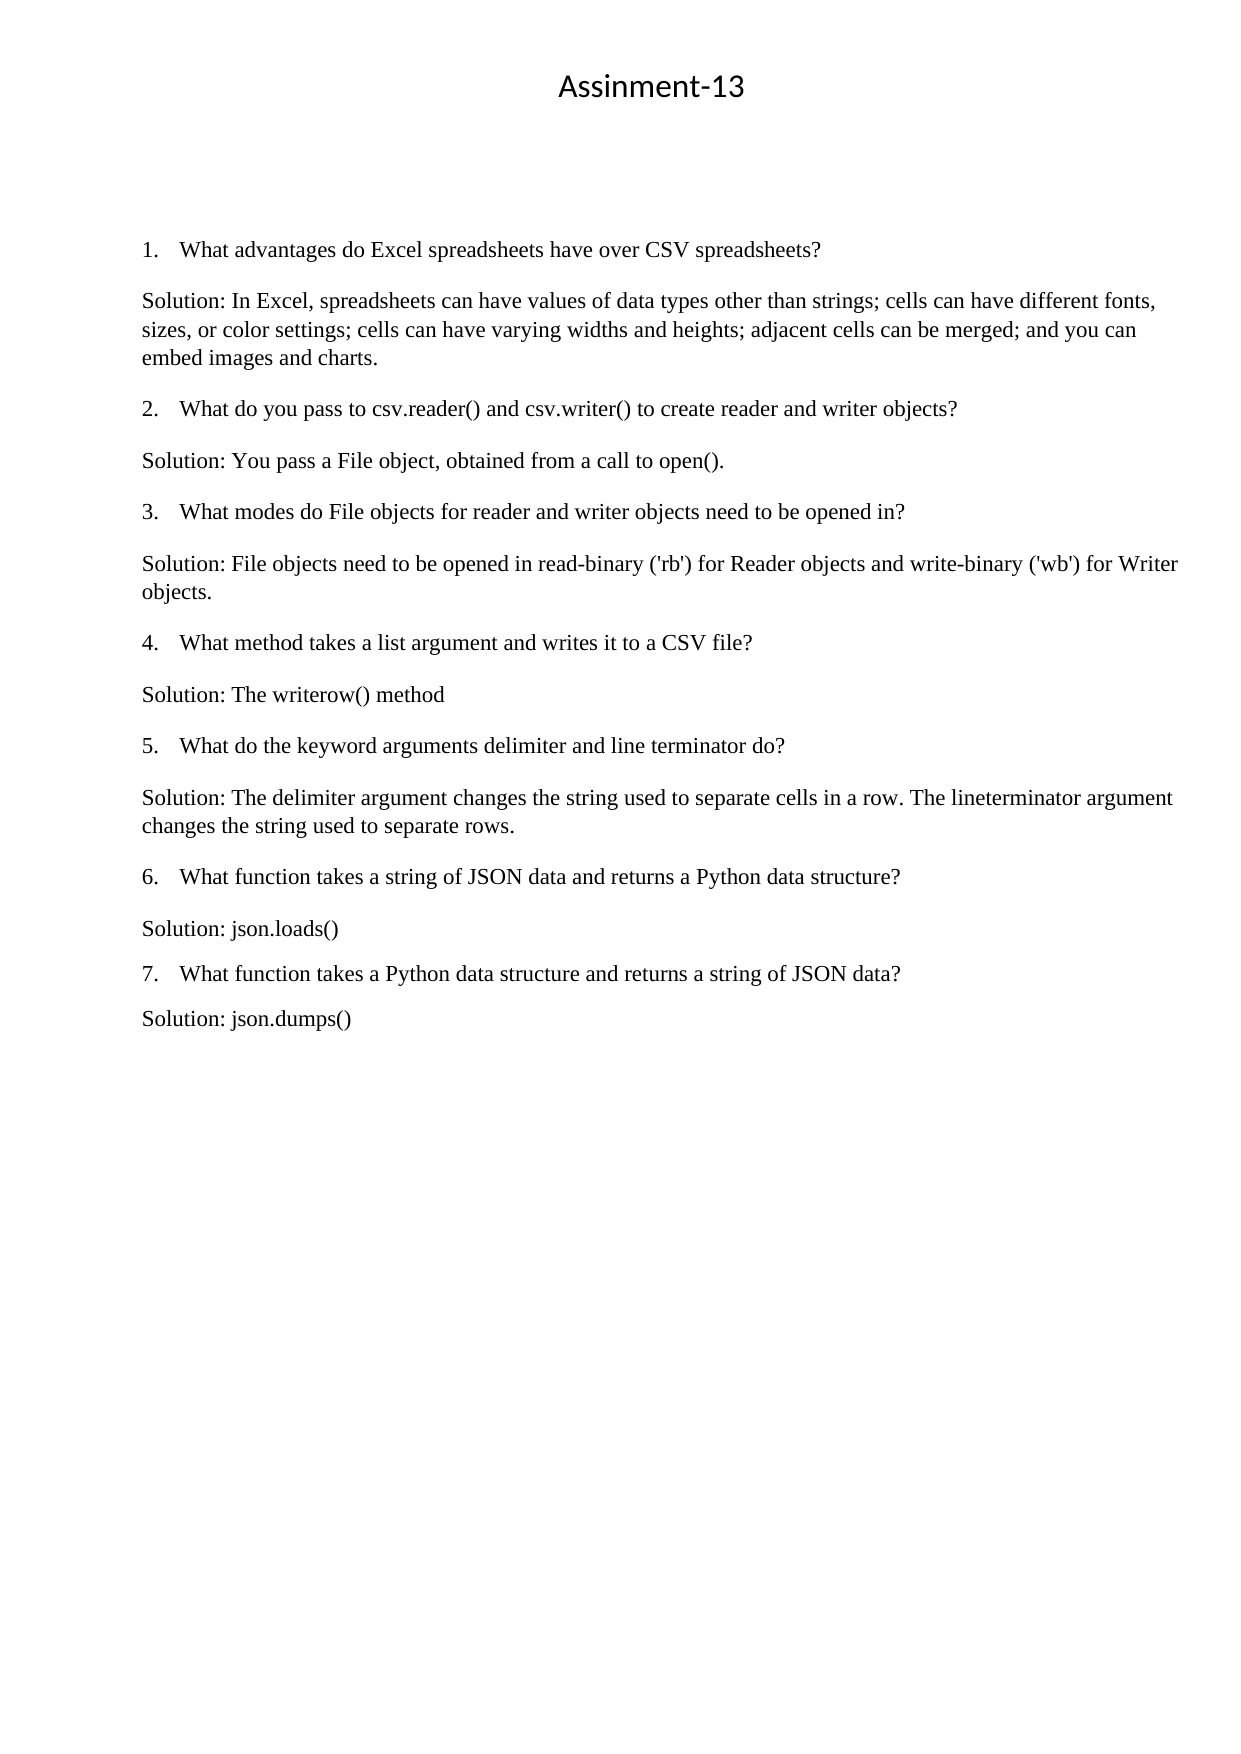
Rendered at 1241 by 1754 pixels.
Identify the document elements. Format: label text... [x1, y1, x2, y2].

list What modes do File objects for reader and writer objects need to be opened in? [142, 498, 1198, 525]
list What do you pass to csv.reader() and csv.writer() to create reader and writer objects? [142, 396, 1198, 422]
text Solution: File objects need to be opened in read-binary ('rb') for Reader objects and write-binary ('wb') for Writer objects. [142, 550, 1198, 604]
text Solution: The writerow() method [142, 681, 1198, 707]
list What do the keyword arguments delimiter and line terminator do? [142, 732, 1198, 759]
list What function takes a string of JSON data and returns a Python data structure? [142, 863, 1198, 890]
list What method takes a list argument and writes it to a CSV file? [142, 629, 1198, 656]
text Assinment-13 [104, 64, 1198, 105]
list What advantages do Excel spreadsheets have over CSV spreadsheets? [142, 236, 1198, 262]
text Solution: You pass a File object, obtained from a call to open(). [142, 447, 1198, 473]
text Solution: json.dumps() [142, 1005, 1198, 1031]
text Solution: json.loads() [142, 915, 1198, 941]
list What function takes a Python data structure and returns a string of JSON data? [142, 960, 1198, 986]
text Solution: In Excel, spreadsheets can have values of data types other than strings; cells can have different fonts, sizes, or color settings; cells can have varying widths and heights; adjacent cells can be merged; and you can embed images and charts. [142, 287, 1198, 371]
text Solution: The delimiter argument changes the string used to separate cells in a row. The lineterminator argument changes the string used to separate rows. [142, 784, 1198, 838]
